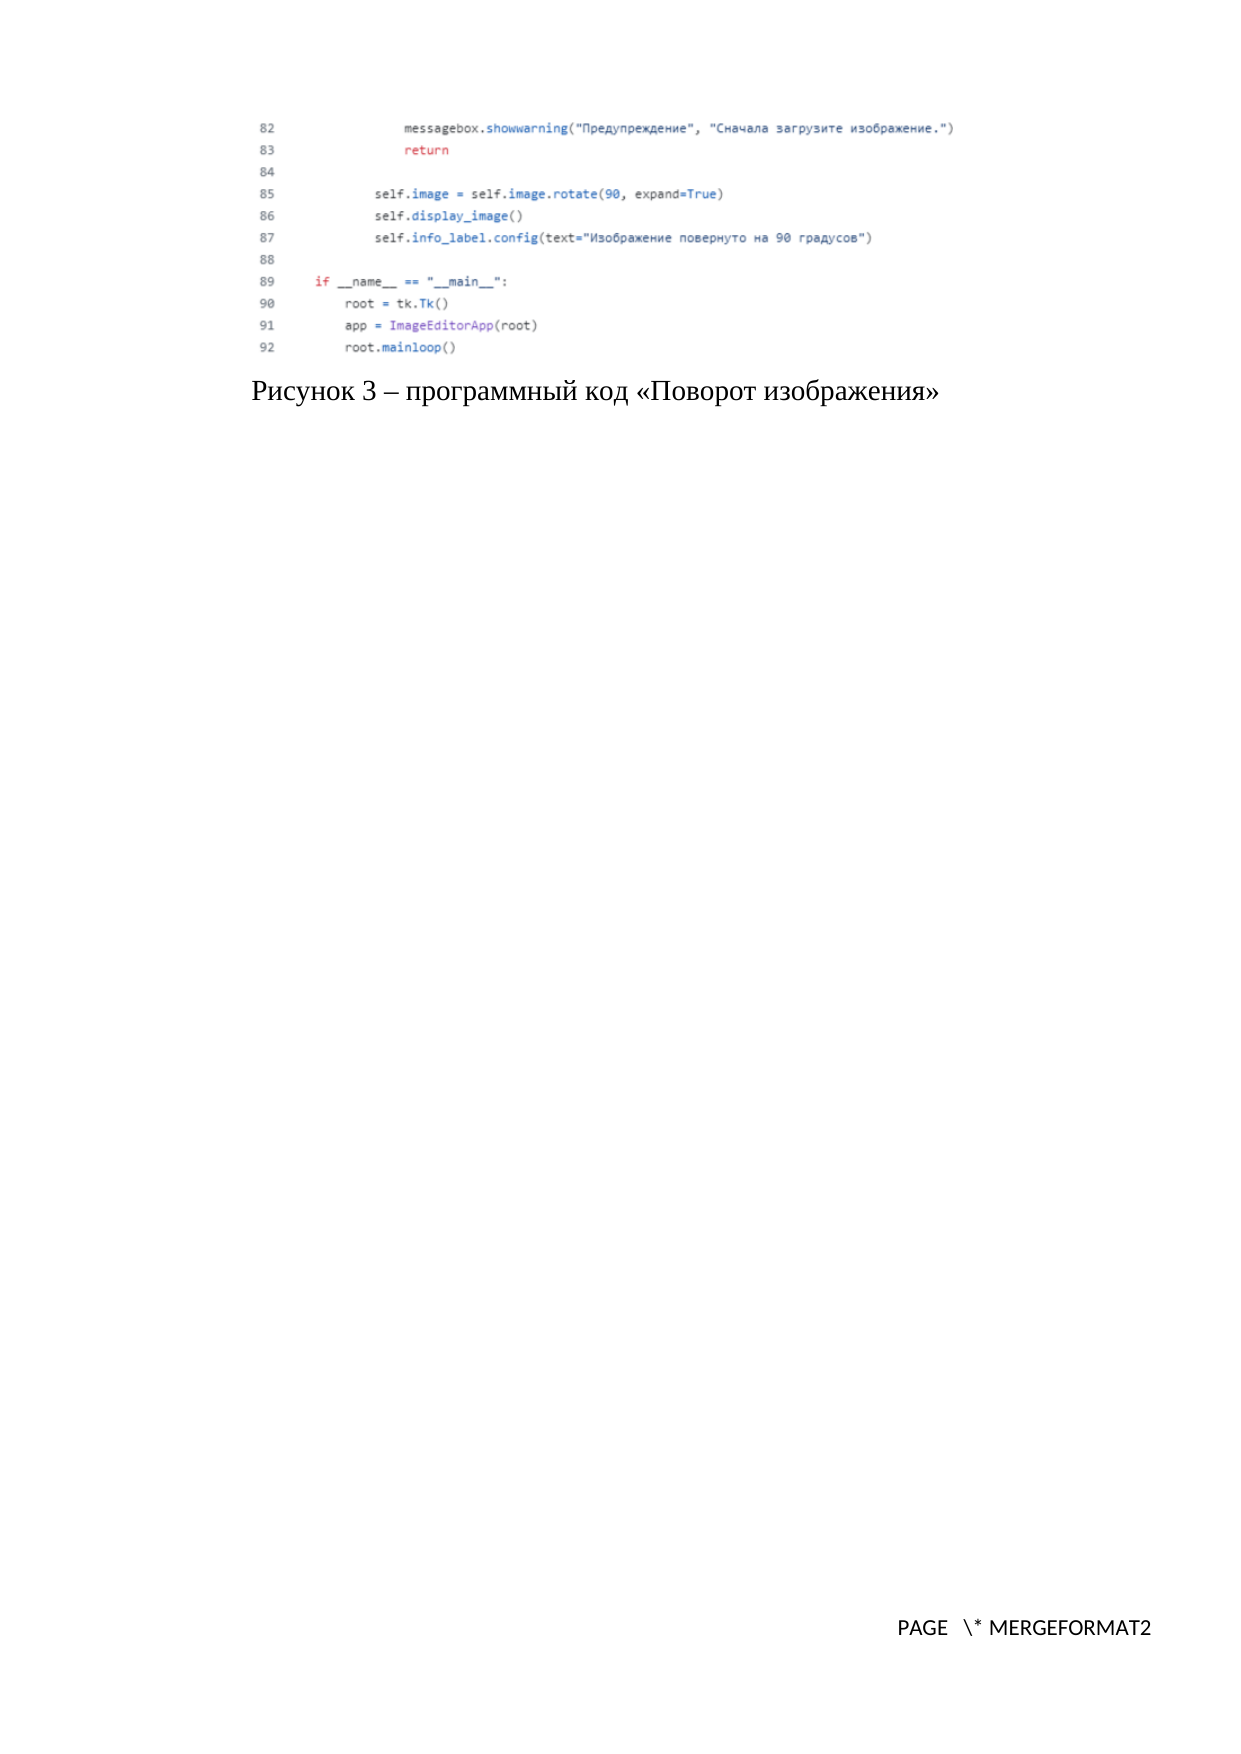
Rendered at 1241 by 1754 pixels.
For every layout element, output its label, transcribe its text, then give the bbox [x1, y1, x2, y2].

text Рисунок 3 – программный код «Поворот изображения» [177, 373, 1152, 406]
picture [251, 118, 962, 359]
